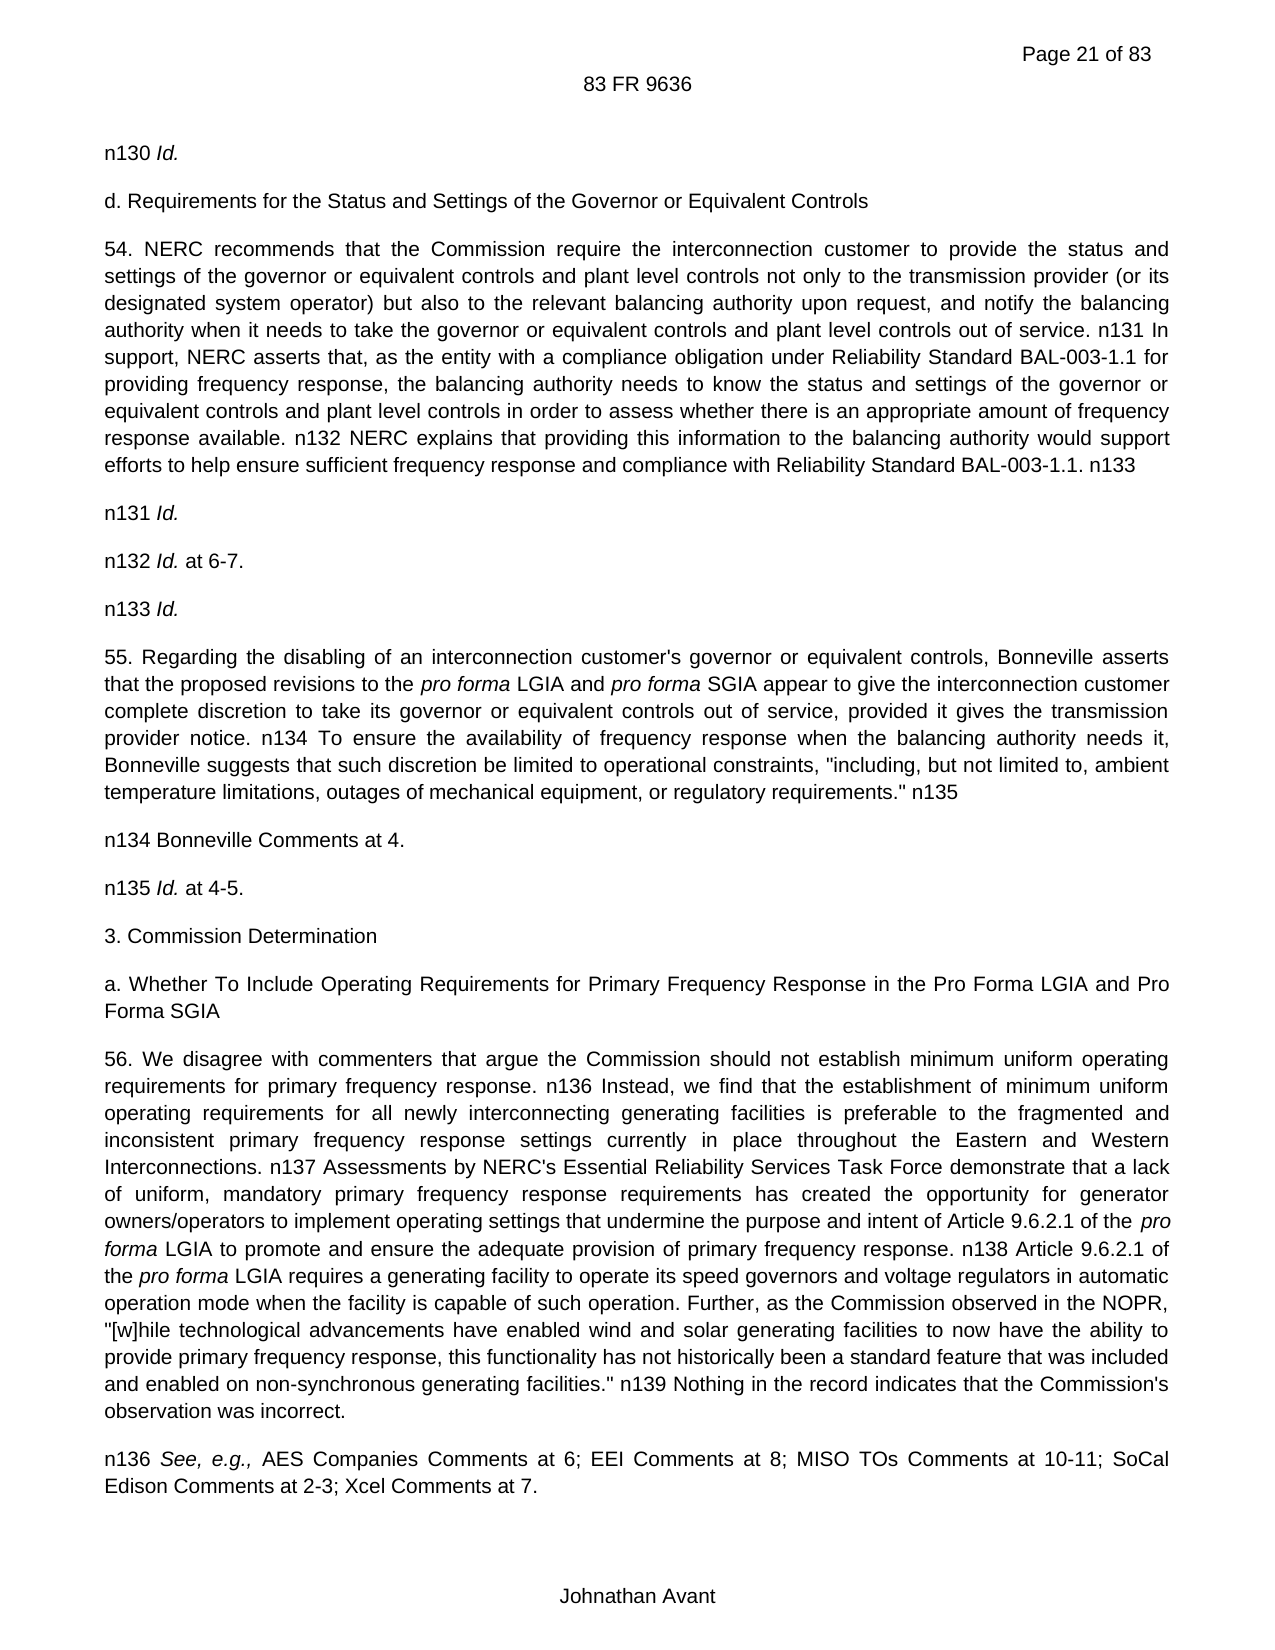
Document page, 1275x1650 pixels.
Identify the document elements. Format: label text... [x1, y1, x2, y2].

text n136 See, e.g., AES Companies Comments at 6; EEI Comments at 8; MISO TOs Comments at 10-11; SoCal Edison Comments at 2-3; Xcel Comments at 7. [104, 1444, 1171, 1498]
text n134 Bonneville Comments at 4. [104, 825, 1171, 852]
text n135 Id. at 4-5. [104, 873, 1171, 900]
text d. Requirements for the Status and Settings of the Governor or Equivalent Controls [104, 185, 1171, 212]
text 3. Commission Determination [104, 921, 1171, 948]
text n132 Id. at 6-7. [104, 546, 1171, 573]
text n131 Id. [104, 498, 1171, 525]
text 56. We disagree with commenters that argue the Commission should not establish minimum uniform operating requirements for primary frequency response. n136 Instead, we find that the establishment of minimum uniform operating requirements for all newly interconnecting generating facilities is preferable to the fragmented and inconsistent primary frequency response settings currently in place throughout the Eastern and Western Interconnections. n137 Assessments by NERC's Essential Reliability Services Task Force demonstrate that a lack of uniform, mandatory primary frequency response requirements has created the opportunity for generator owners/operators to implement operating settings that undermine the purpose and intent of Article 9.6.2.1 of the pro forma LGIA to promote and ensure the adequate provision of primary frequency response. n138 Article 9.6.2.1 of the pro forma LGIA requires a generating facility to operate its speed governors and voltage regulators in automatic operation mode when the facility is capable of such operation. Further, as the Commission observed in the NOPR, "[w]hile technological advancements have enabled wind and solar generating facilities to now have the ability to provide primary frequency response, this functionality has not historically been a standard feature that was included and enabled on non-synchronous generating facilities." n139 Nothing in the record indicates that the Commission's observation was incorrect. [104, 1044, 1171, 1423]
text n130 Id. [104, 137, 1171, 164]
text a. Whether To Include Operating Requirements for Primary Frequency Response in the Pro Forma LGIA and Pro Forma SGIA [104, 969, 1171, 1023]
text 54. NERC recommends that the Commission require the interconnection customer to provide the status and settings of the governor or equivalent controls and plant level controls not only to the transmission provider (or its designated system operator) but also to the relevant balancing authority upon request, and notify the balancing authority when it needs to take the governor or equivalent controls and plant level controls out of service. n131 In support, NERC asserts that, as the entity with a compliance obligation under Reliability Standard BAL-003-1.1 for providing frequency response, the balancing authority needs to know the status and settings of the governor or equivalent controls and plant level controls in order to assess whether there is an appropriate amount of frequency response available. n132 NERC explains that providing this information to the balancing authority would support efforts to help ensure sufficient frequency response and compliance with Reliability Standard BAL-003-1.1. n133 [104, 233, 1171, 477]
text 55. Regarding the disabling of an interconnection customer's governor or equivalent controls, Bonneville asserts that the proposed revisions to the pro forma LGIA and pro forma SGIA appear to give the interconnection customer complete discretion to take its governor or equivalent controls out of service, provided it gives the transmission provider notice. n134 To ensure the availability of frequency response when the balancing authority needs it, Bonneville suggests that such discretion be limited to operational constraints, "including, but not limited to, ambient temperature limitations, outages of mechanical equipment, or regulatory requirements." n135 [104, 642, 1171, 804]
text n133 Id. [104, 594, 1171, 621]
